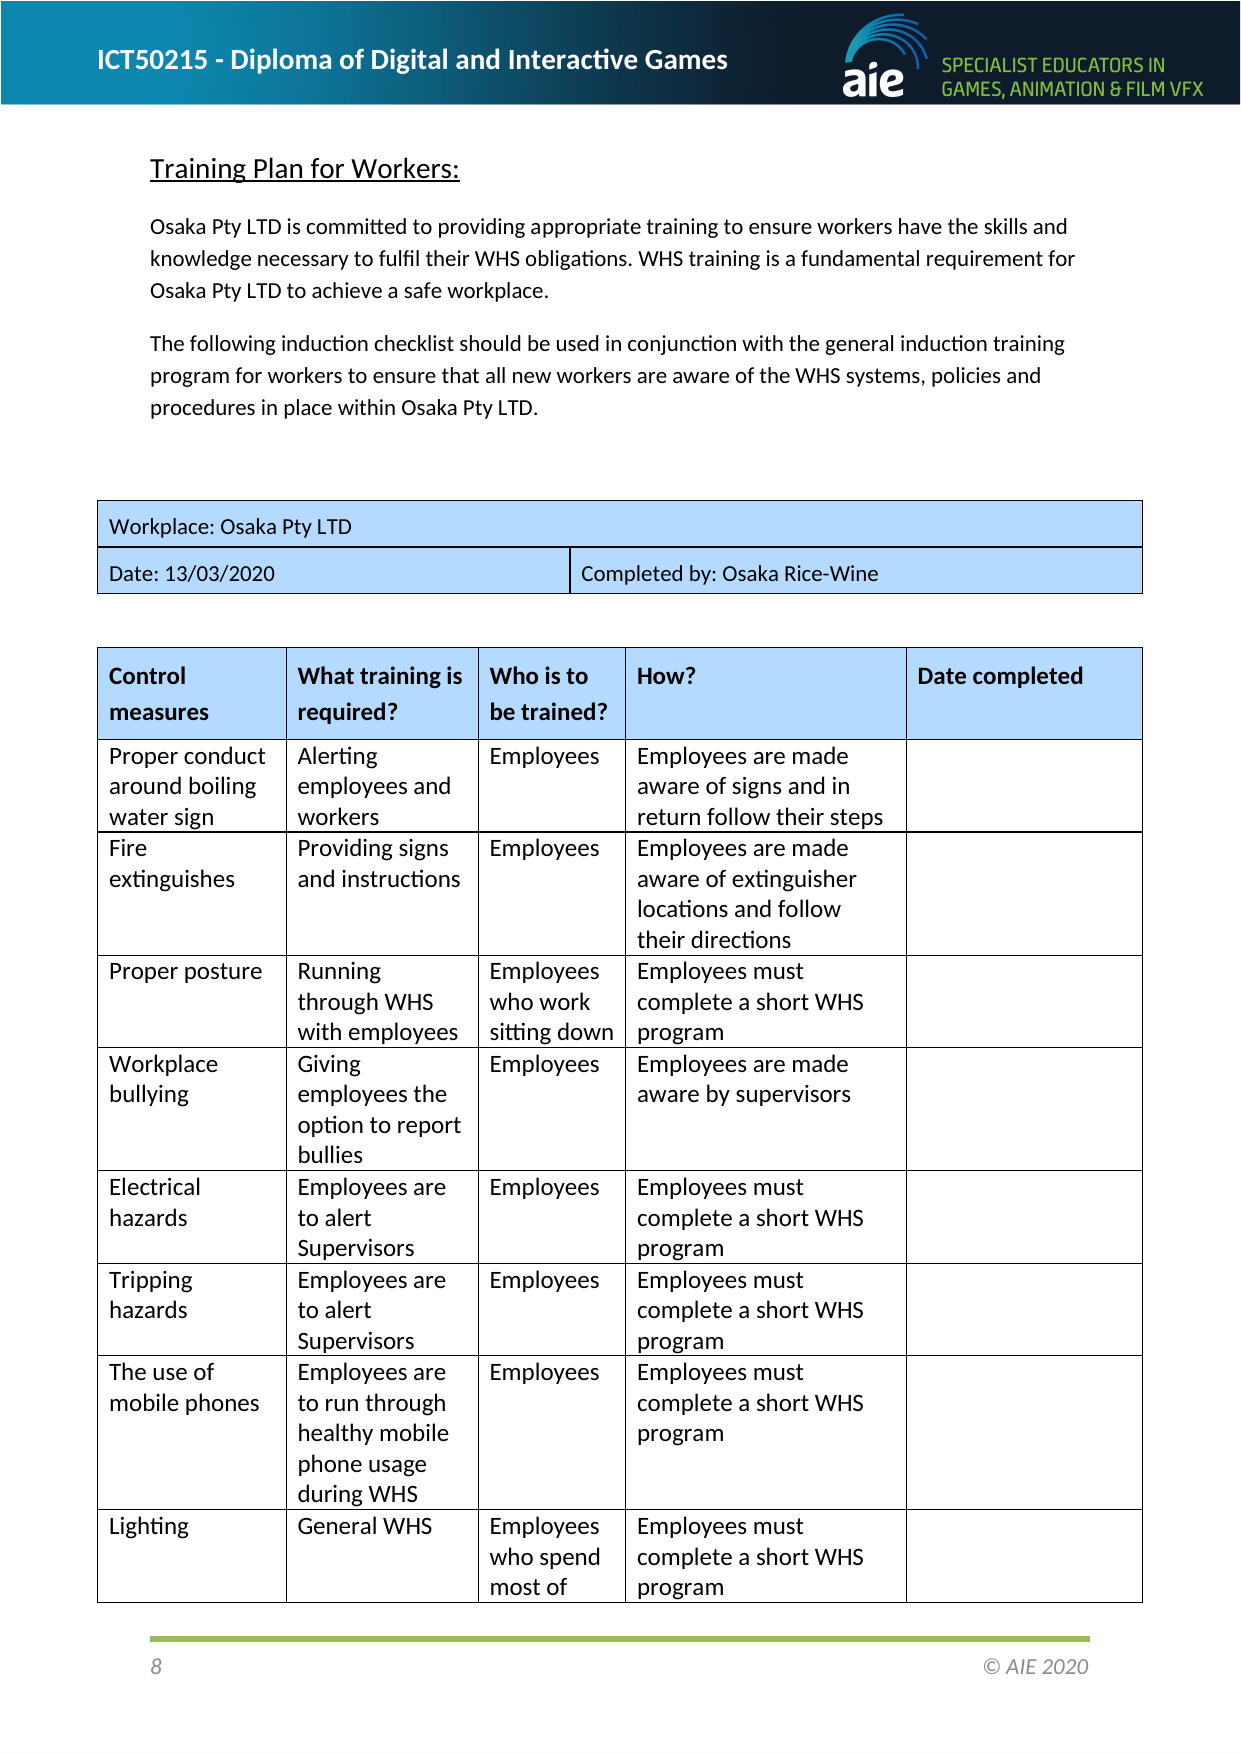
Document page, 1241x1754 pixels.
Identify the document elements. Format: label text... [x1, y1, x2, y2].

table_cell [626, 1510, 906, 1602]
table_cell Employees are made aware by supervisors [626, 1048, 906, 1170]
table_cell Providing signs and instructions [287, 833, 478, 954]
table_cell Running through WHS with employees [287, 956, 478, 1047]
table_header How? [626, 648, 906, 739]
table_header Who is to be trained? [479, 648, 625, 739]
text Training Plan for Workers: [150, 150, 1090, 186]
table_cell [907, 1264, 1142, 1355]
table_cell Employees [479, 1264, 625, 1355]
table_cell Giving employees the option to report bullies [287, 1048, 478, 1170]
table_header Control measures [98, 648, 286, 739]
table_cell Employees [479, 1048, 625, 1170]
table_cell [479, 1510, 625, 1602]
table_cell Completed by: Osaka Rice-Wine [571, 548, 1142, 593]
table_cell [907, 1510, 1142, 1602]
table_cell Proper conduct around boiling water sign [98, 740, 286, 831]
table_cell [907, 1171, 1142, 1263]
table_cell [907, 833, 1142, 954]
table_cell Employees [479, 833, 625, 954]
table_cell Employees [479, 1356, 625, 1509]
table_header Workplace: Osaka Pty LTD [98, 501, 1142, 546]
table_cell Employees are made aware of signs and in return follow their steps [626, 740, 906, 831]
table_cell [907, 740, 1142, 831]
table_cell Employees must complete a short WHS program [626, 956, 906, 1047]
table_cell Employees are to run through healthy mobile phone usage during WHS [287, 1356, 478, 1509]
table_cell Electrical hazards [98, 1171, 286, 1263]
table_cell Employees who work sitting down [479, 956, 625, 1047]
text Osaka Pty LTD is committed to providing appropriate training to ensure workers have the skills and knowledge necessary to fulfil their WHS obligations. WHS training is a fundamental requirement for Osaka Pty LTD to achieve a safe workplace. [150, 212, 1090, 304]
table_cell The use of mobile phones [98, 1356, 286, 1509]
table_cell General WHS [287, 1510, 478, 1602]
picture [1, 1, 1241, 1754]
table_cell Lighting [98, 1510, 286, 1602]
table_header Date completed [907, 648, 1142, 739]
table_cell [626, 1356, 906, 1509]
table_cell Fire extinguishes [98, 833, 286, 954]
table_cell Employees are to alert Supervisors [287, 1171, 478, 1263]
table_cell Employees are made aware of extinguisher locations and follow their directions [626, 833, 906, 954]
text The following induction checklist should be used in conjunction with the general induction training program for workers to ensure that all new workers are aware of the WHS systems, policies and procedures in place within Osaka Pty LTD. [150, 329, 1090, 422]
table_cell Employees [479, 1171, 625, 1263]
table_header What training is required? [287, 648, 478, 739]
table_cell [907, 1356, 1142, 1509]
table_cell Workplace bullying [98, 1048, 286, 1170]
table_cell [907, 1048, 1142, 1170]
table_cell Tripping hazards [98, 1264, 286, 1355]
table_cell Date: 13/03/2020 [98, 548, 569, 593]
table_cell [907, 956, 1142, 1047]
table_cell Alerting employees and workers [287, 740, 478, 831]
table_cell Employees must complete a short WHS program [626, 1171, 906, 1263]
table_cell Proper posture [98, 956, 286, 1047]
table_cell Employees are to alert Supervisors [287, 1264, 478, 1355]
table_cell Employees [479, 740, 625, 831]
table_cell Employees must complete a short WHS program [626, 1264, 906, 1355]
